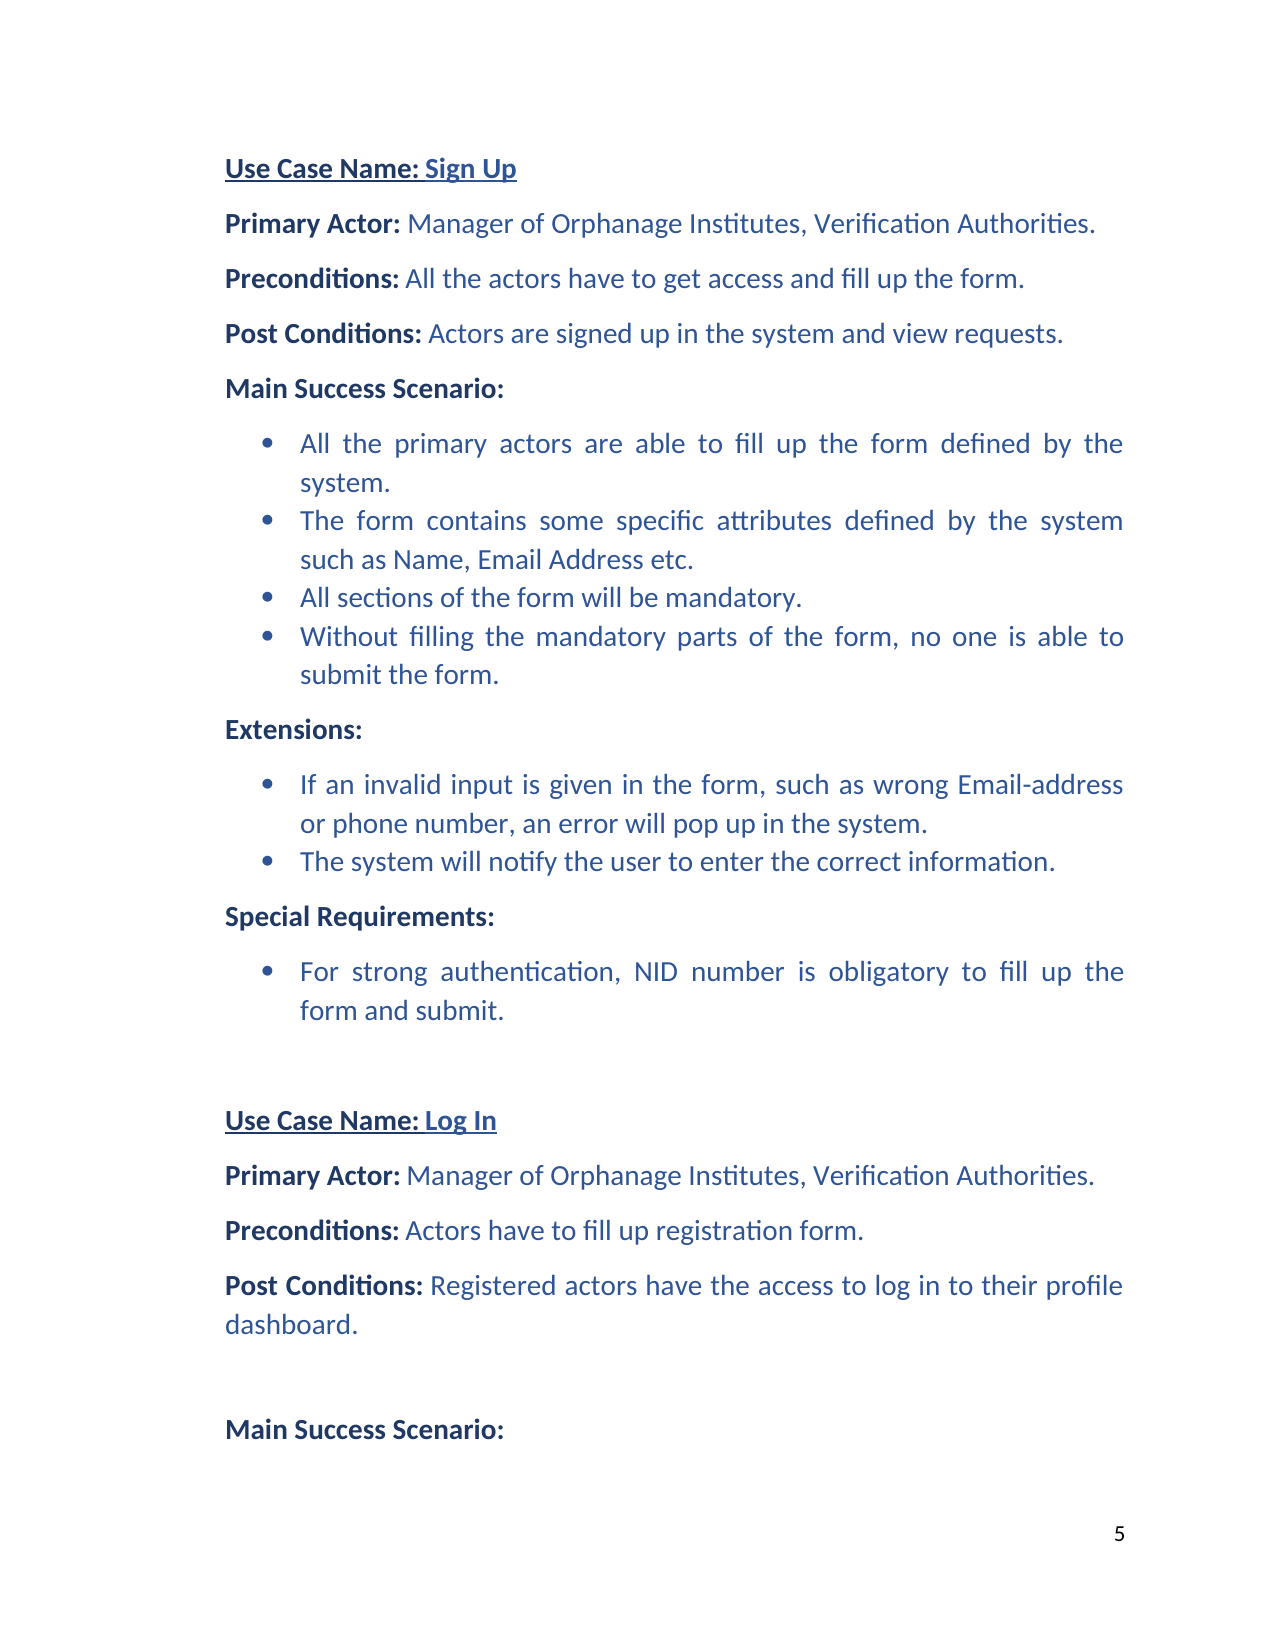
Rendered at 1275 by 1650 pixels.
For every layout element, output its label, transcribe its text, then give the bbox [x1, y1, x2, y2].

text Special Requirements: [225, 898, 1125, 934]
text Main Success Scenario: [225, 1411, 1125, 1447]
text Post Conditions: Actors are signed up in the system and view requests. [225, 315, 1125, 351]
list All sections of the form will be mandatory. [262, 579, 1125, 615]
list For strong authentication, NID number is obligatory to fill up the form and submit. [262, 953, 1125, 1027]
text Preconditions: Actors have to fill up registration form. [225, 1212, 1125, 1248]
text Use Case Name: Log In [225, 1102, 1125, 1138]
text Post Conditions: Registered actors have the access to log in to their profile dashboard. [225, 1267, 1125, 1341]
text Main Success Scenario: [225, 370, 1125, 406]
list If an invalid input is given in the form, such as wrong Email-address or phone number, an error will pop up in the system. [262, 766, 1125, 840]
list The form contains some specific attributes defined by the system such as Name, Email Address etc. [262, 502, 1125, 576]
list Without filling the mandatory parts of the form, no one is able to submit the form. [262, 618, 1125, 692]
text Use Case Name: Sign Up [225, 150, 1125, 186]
text Extensions: [225, 711, 1125, 747]
text Preconditions: All the actors have to get access and fill up the form. [225, 260, 1125, 296]
list All the primary actors are able to fill up the form defined by the system. [262, 426, 1125, 499]
text Primary Actor: Manager of Orphanage Institutes, Verification Authorities. [225, 1157, 1125, 1193]
text Primary Actor: Manager of Orphanage Institutes, Verification Authorities. [225, 205, 1125, 241]
list The system will notify the user to enter the correct information. [262, 843, 1125, 879]
